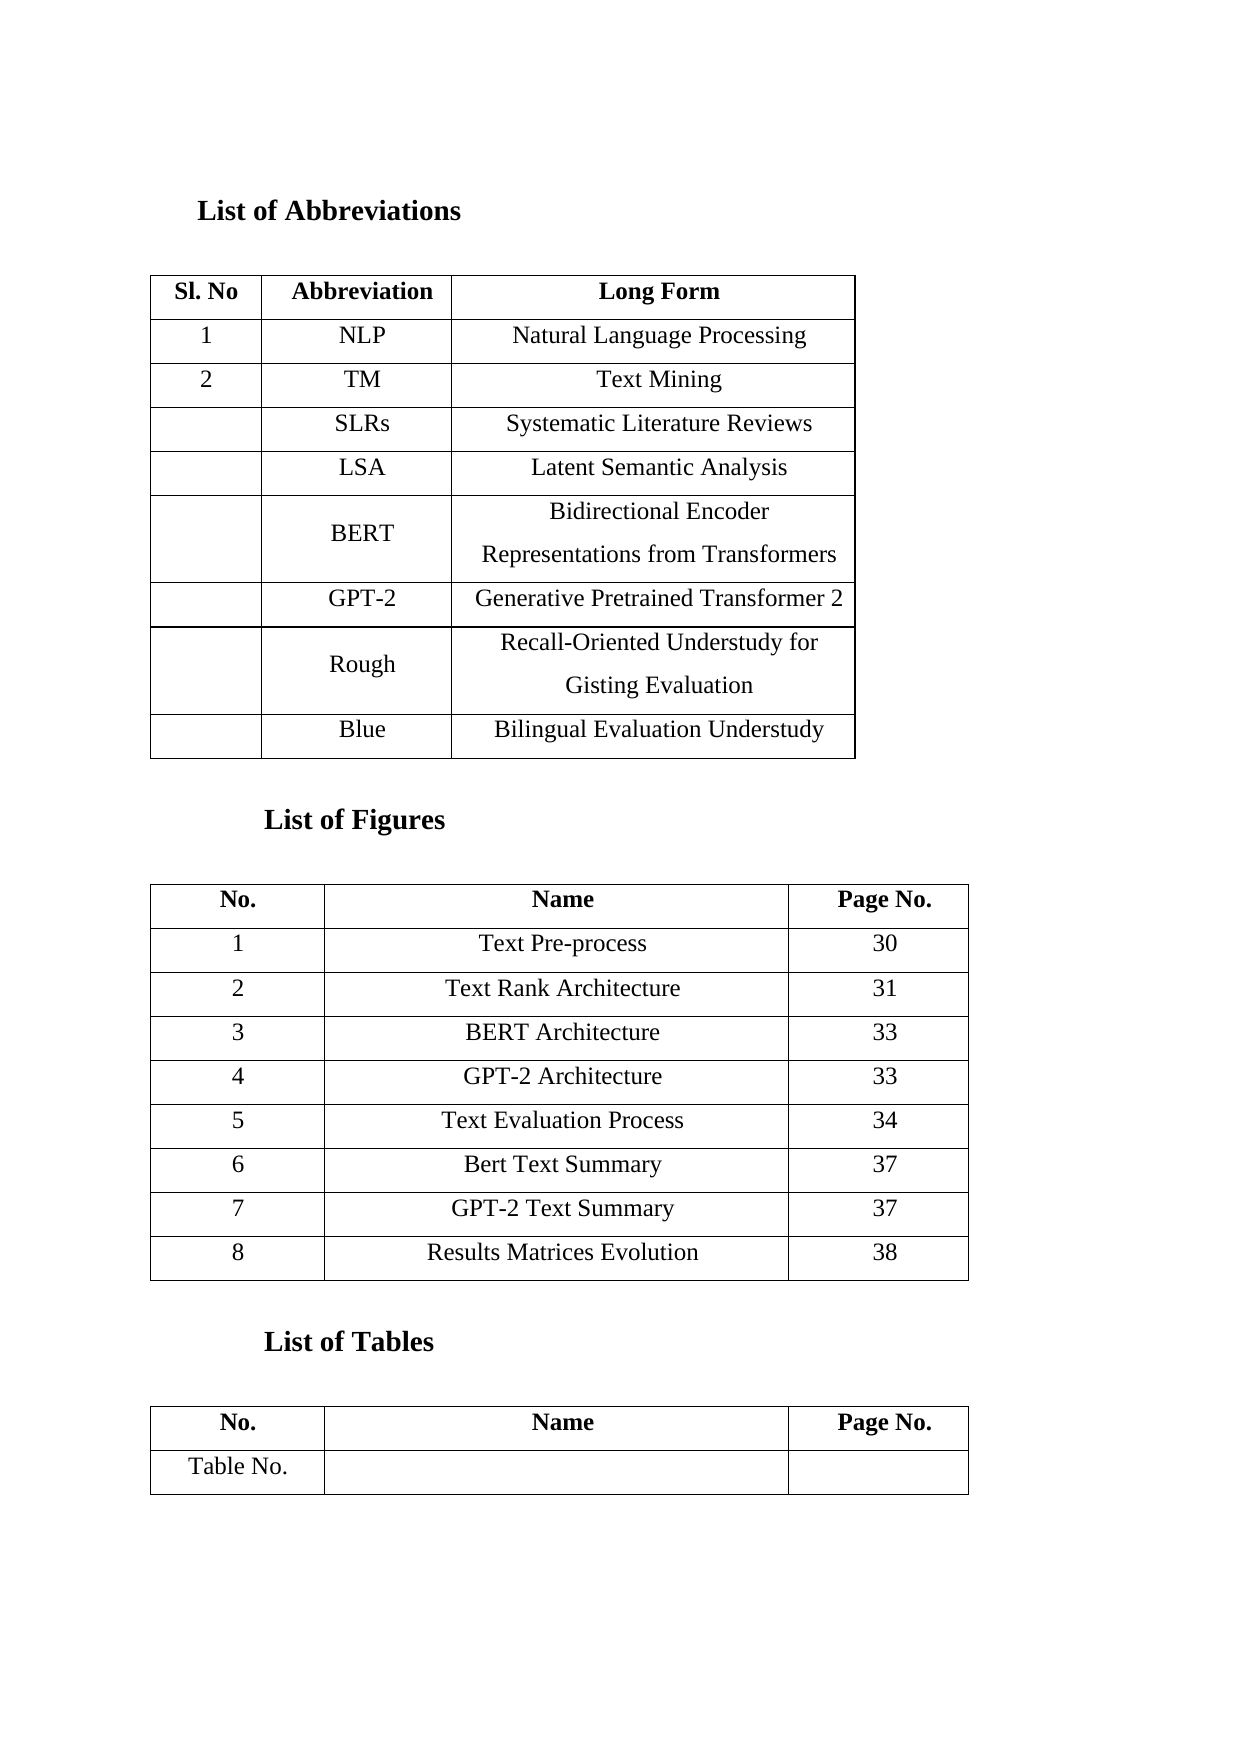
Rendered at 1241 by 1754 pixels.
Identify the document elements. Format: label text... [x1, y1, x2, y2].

table_cell Bidirectional Encoder Representations from Transformers [452, 496, 854, 582]
table_cell Bert Text Summary [325, 1149, 788, 1192]
table_header Page No. [789, 1407, 968, 1450]
table_header Name [325, 885, 788, 927]
table_cell 5 [151, 1105, 324, 1148]
table_cell [151, 496, 261, 582]
table_cell Systematic Literature Reviews [452, 408, 854, 451]
table_cell Table No. [151, 1451, 324, 1494]
table_cell 7 [151, 1193, 324, 1236]
table_header No. [151, 885, 324, 927]
table_cell 1 [151, 320, 261, 363]
table_cell 38 [789, 1237, 968, 1280]
table_cell BERT [262, 496, 451, 582]
table_cell Blue [262, 715, 451, 758]
table_header Page No. [789, 885, 968, 927]
table_cell 1 [151, 929, 324, 972]
table_cell [151, 583, 261, 626]
table_cell Text Pre-process [325, 929, 788, 972]
table_cell [151, 408, 261, 451]
table_cell TM [262, 364, 451, 407]
table_cell NLP [262, 320, 451, 363]
table_cell 3 [151, 1017, 324, 1060]
table_header Long Form [452, 276, 854, 319]
subtitle List of Figures [207, 802, 1102, 835]
table_cell 37 [789, 1193, 968, 1236]
table_header Abbreviation [262, 276, 451, 319]
table_cell 4 [151, 1061, 324, 1104]
table_cell Bilingual Evaluation Understudy [452, 715, 854, 758]
table_cell 2 [151, 973, 324, 1016]
table_header Sl. No [151, 276, 261, 319]
table_cell Generative Pretrained Transformer 2 [452, 583, 854, 626]
table_cell BERT Architecture [325, 1017, 788, 1060]
table_cell Text Evaluation Process [325, 1105, 788, 1148]
table_cell Results Matrices Evolution [325, 1237, 788, 1280]
table_cell 34 [789, 1105, 968, 1148]
table_cell 8 [151, 1237, 324, 1280]
table_cell Text Mining [452, 364, 854, 407]
table_cell GPT-2 Architecture [325, 1061, 788, 1104]
table_cell Latent Semantic Analysis [452, 452, 854, 495]
table_cell 31 [789, 973, 968, 1016]
table_cell [325, 1451, 788, 1494]
table_cell 33 [789, 1017, 968, 1060]
table_cell 37 [789, 1149, 968, 1192]
table_cell SLRs [262, 408, 451, 451]
table_cell [789, 1451, 968, 1494]
table_cell 6 [151, 1149, 324, 1192]
table_cell LSA [262, 452, 451, 495]
table_cell Recall-Oriented Understudy for Gisting Evaluation [452, 628, 854, 713]
table_cell [151, 715, 261, 758]
subtitle List of Abbreviations [197, 193, 1102, 227]
table_header Name [325, 1407, 788, 1450]
subtitle List of Tables [207, 1324, 1102, 1358]
table_cell GPT-2 Text Summary [325, 1193, 788, 1236]
table_cell Rough [262, 628, 451, 713]
table_header No. [151, 1407, 324, 1450]
table_cell 30 [789, 929, 968, 972]
table_cell [151, 628, 261, 713]
table_cell GPT-2 [262, 583, 451, 626]
table_cell [151, 452, 261, 495]
table_cell Text Rank Architecture [325, 973, 788, 1016]
table_cell 33 [789, 1061, 968, 1104]
table_cell 2 [151, 364, 261, 407]
table_cell Natural Language Processing [452, 320, 854, 363]
